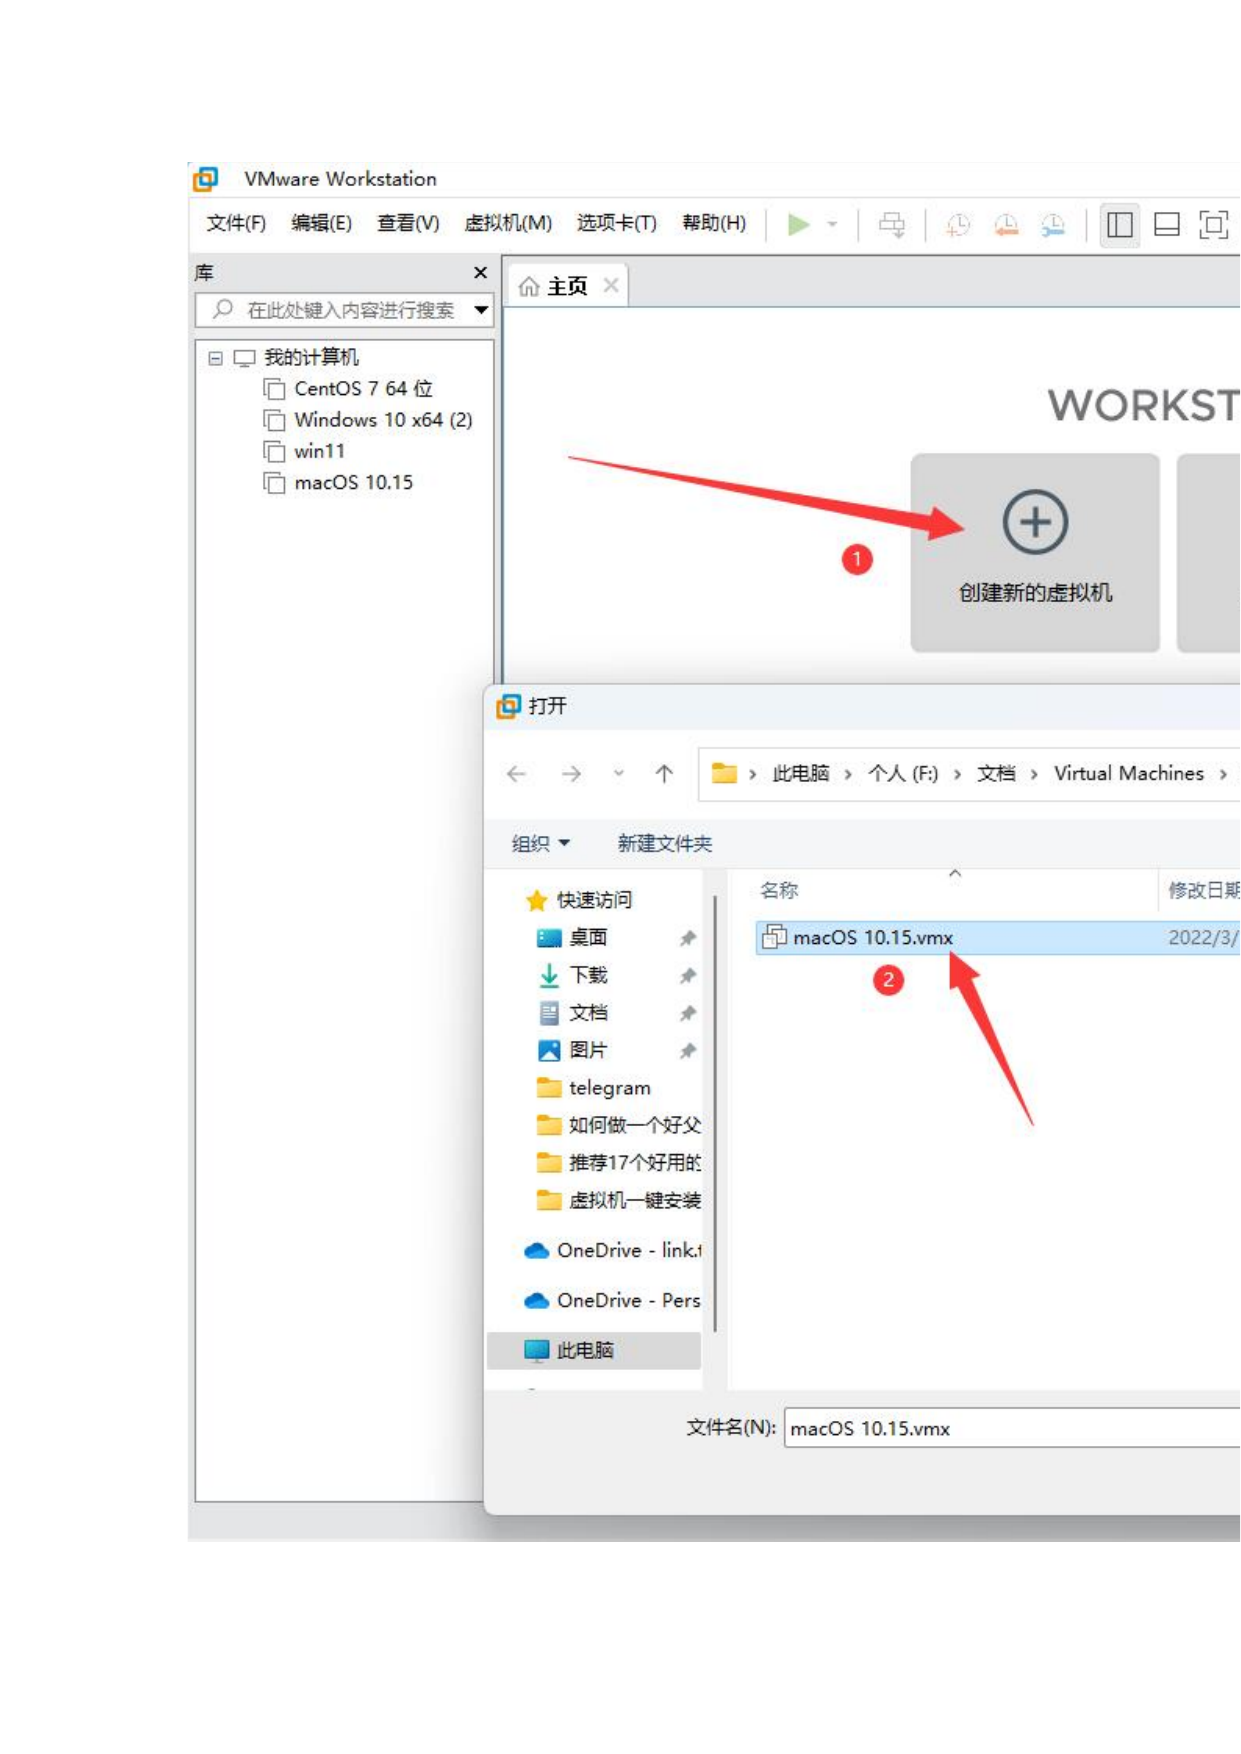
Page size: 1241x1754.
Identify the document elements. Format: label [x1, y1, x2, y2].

picture [187, 162, 1241, 1542]
